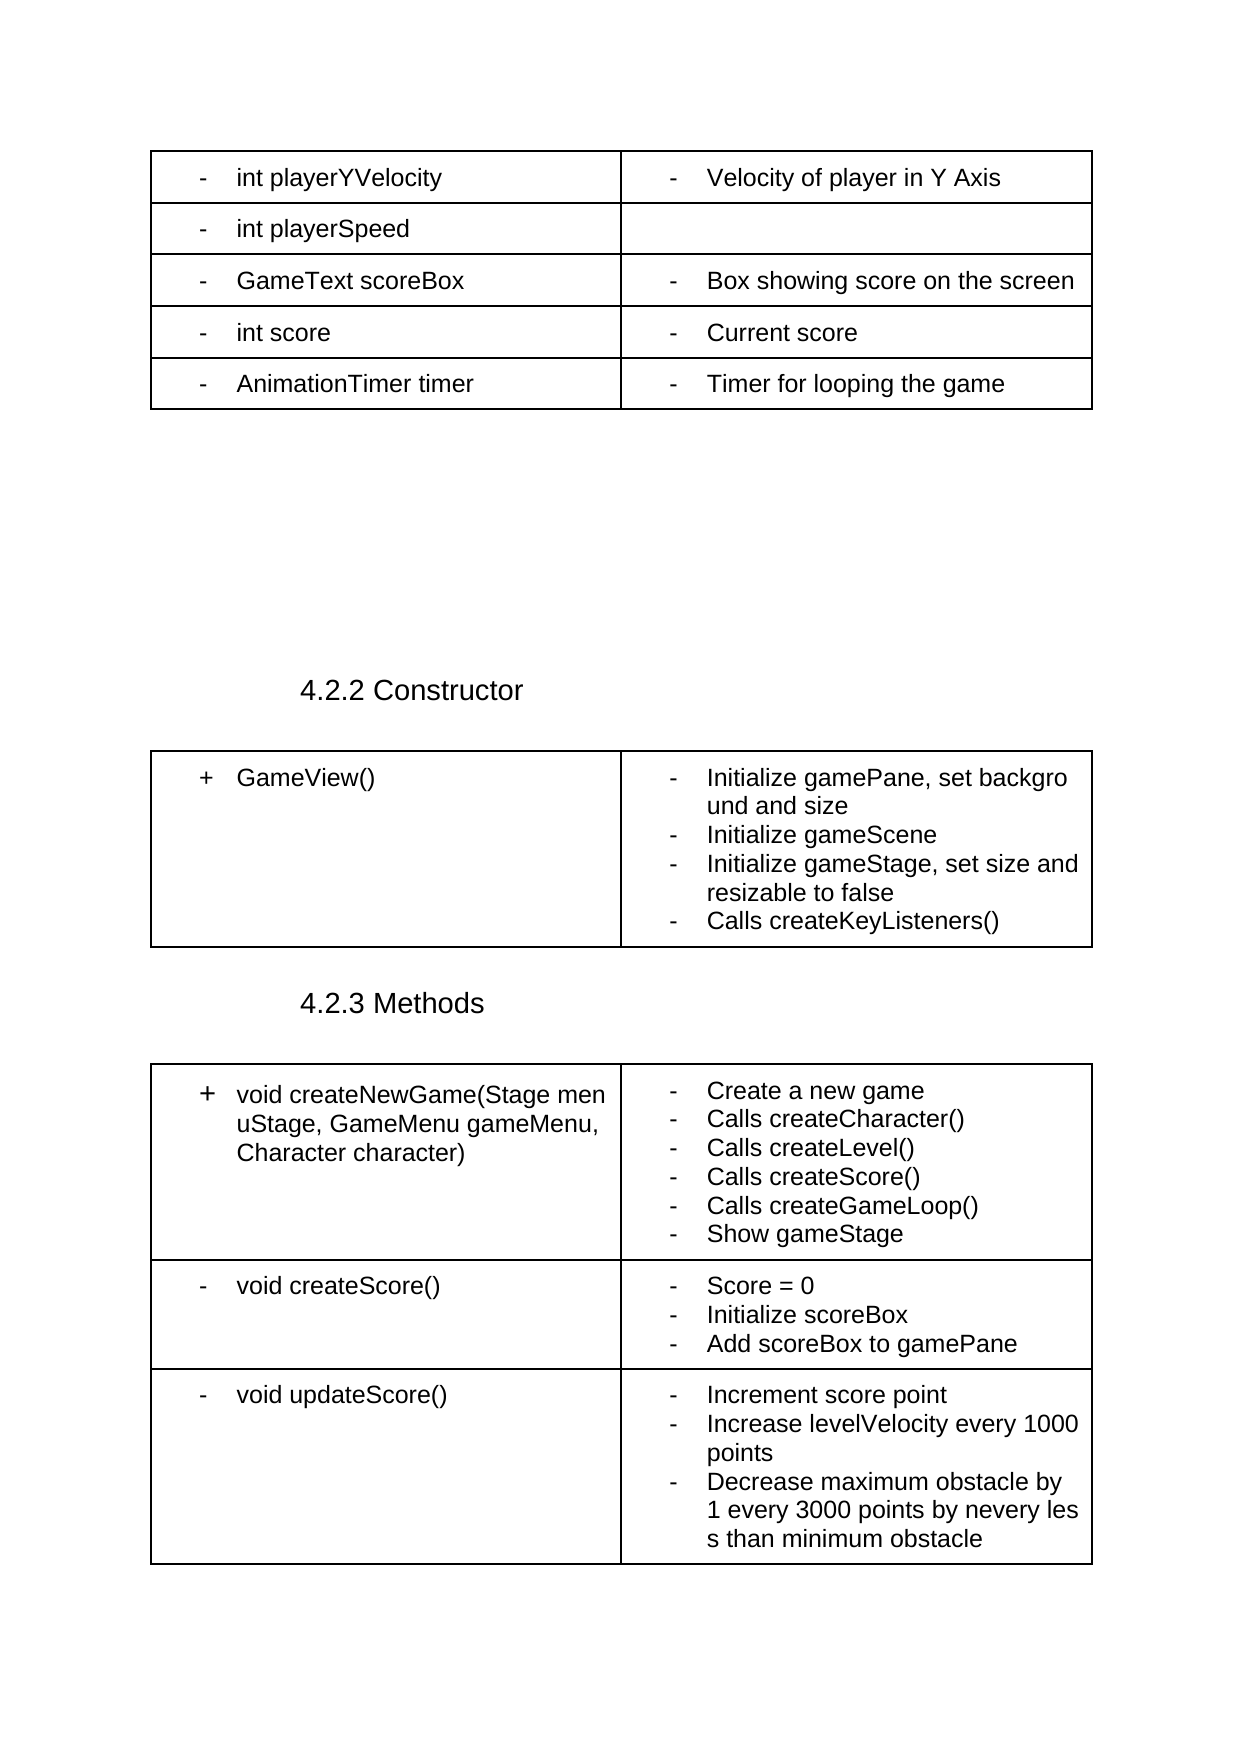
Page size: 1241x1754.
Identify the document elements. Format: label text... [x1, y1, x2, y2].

table_cell Current score [622, 307, 1091, 357]
table_cell AnimationTimer timer [152, 359, 620, 408]
table_cell int playerYVelocity [152, 152, 620, 202]
table_cell Increment score point Increase levelVelocity every 1000 points Decrease maximum obstacle by 1 every 3000 points by nevery less than minimum obstacle [622, 1370, 1091, 1563]
table_cell Score = 0 Initialize scoreBox Add scoreBox to gamePane [622, 1261, 1091, 1368]
table_cell int playerSpeed [152, 204, 620, 253]
table_cell Velocity of player in Y Axis [622, 152, 1091, 202]
table_cell int score [152, 307, 620, 357]
table_header Initialize gamePane, set background and size Initialize gameScene Initialize gameStage, set size and resizable to false Calls createKeyListeners() [622, 752, 1091, 946]
table_header void createNewGame(Stage menuStage, GameMenu gameMenu, Character character) [152, 1065, 620, 1259]
table_cell Timer for looping the game [622, 359, 1091, 408]
table_cell Box showing score on the screen [622, 255, 1091, 305]
table_header Create a new game Calls createCharacter() Calls createLevel() Calls createScore() Calls createGameLoop() Show gameStage [622, 1065, 1091, 1259]
text 4.2.2 Constructor [225, 673, 1090, 707]
table_cell GameText scoreBox [152, 255, 620, 305]
table_cell void createScore() [152, 1261, 620, 1368]
table_header GameView() [152, 752, 620, 946]
table_cell void updateScore() [152, 1370, 620, 1563]
text 4.2.3 Methods [150, 986, 1090, 1020]
table_cell [622, 204, 1091, 253]
